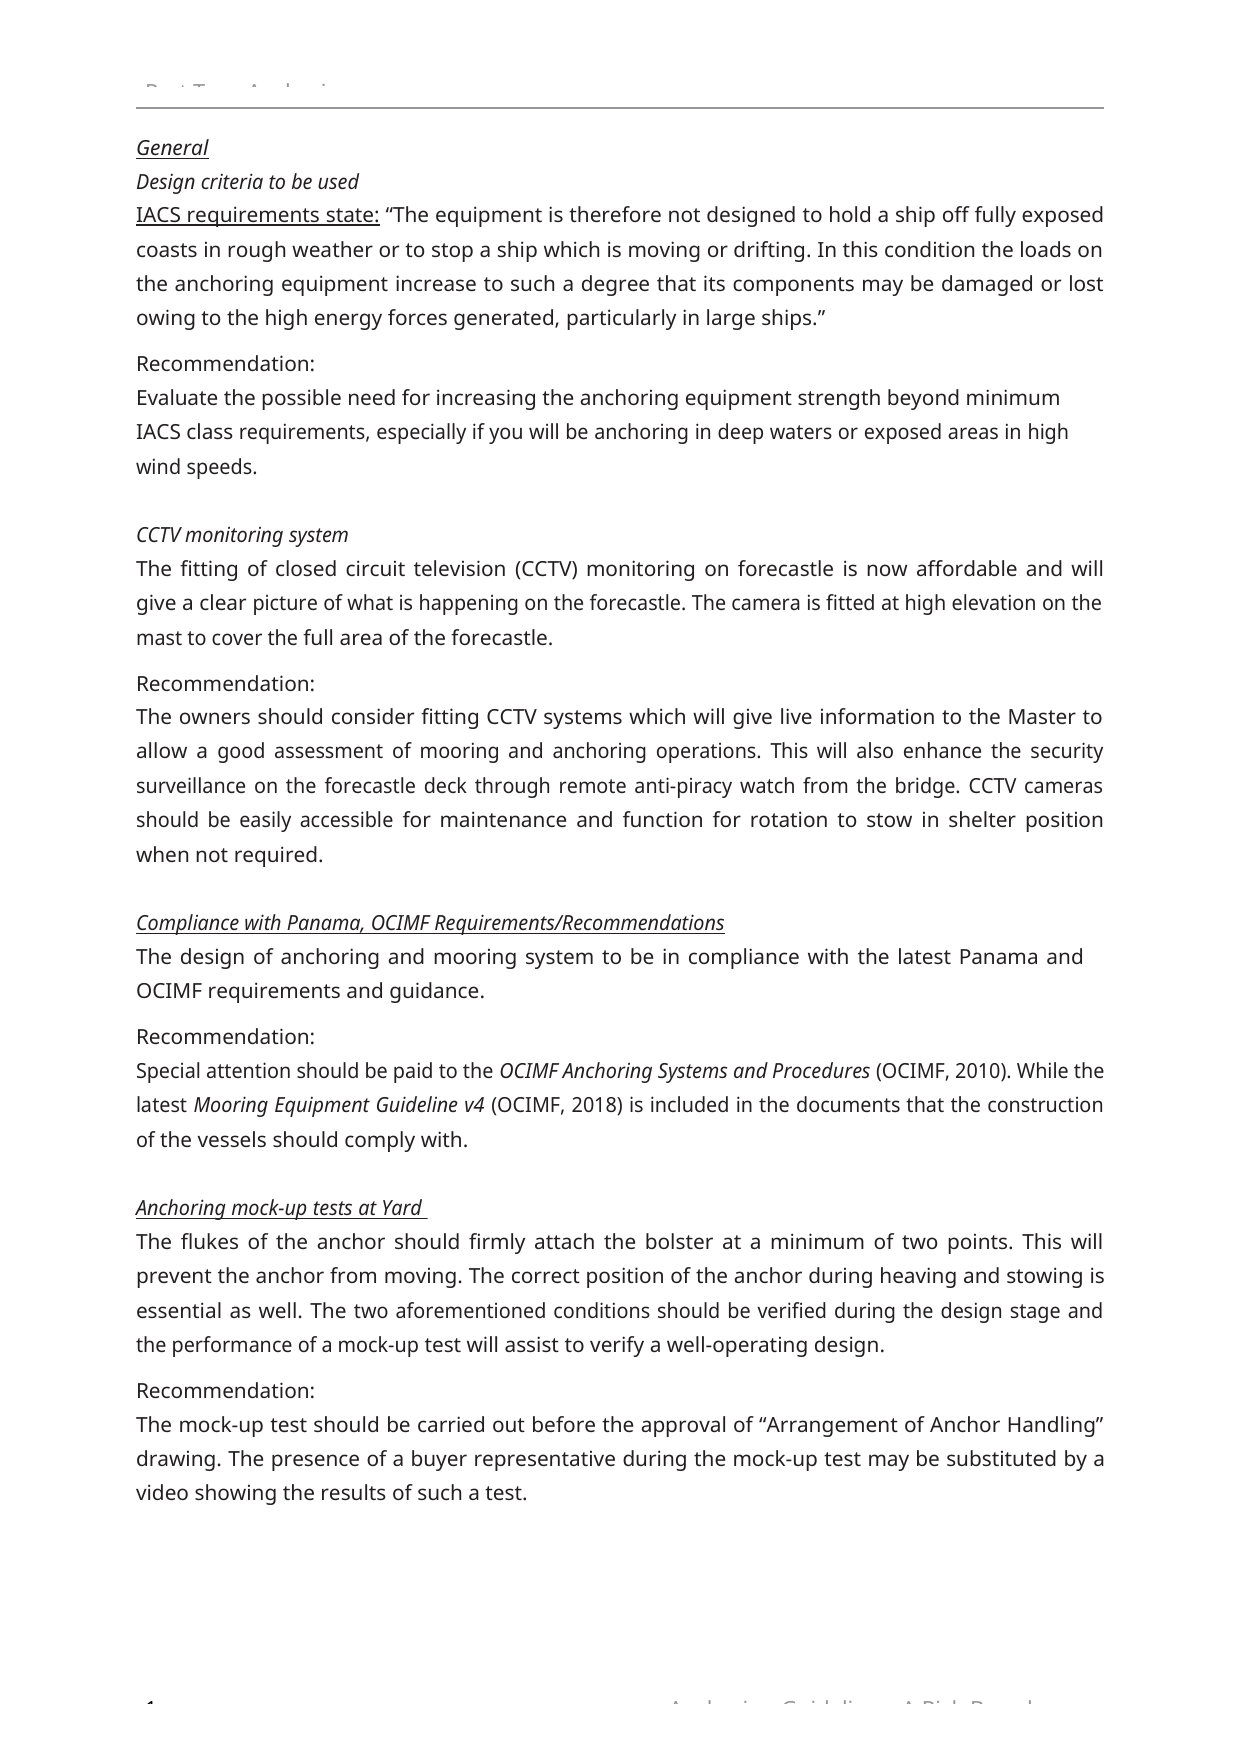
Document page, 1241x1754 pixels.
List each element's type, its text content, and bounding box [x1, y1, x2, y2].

text Compliance with Panama, OCIMF Requirements/Recommendations [136, 908, 1217, 937]
text Recommendation: [136, 669, 1217, 697]
text General [136, 133, 1217, 162]
text The flukes of the anchor should firmly attach the bolster at a minimum of two points. This will prevent the anchor from moving. The correct position of the anchor during heaving and stowing is essential as well. The two aforementioned conditions should be verified during the design stage and the performance of a mock-up test will assist to verify a well-operating design. [136, 1227, 1105, 1358]
text Recommendation: [136, 1022, 1217, 1051]
text Evaluate the possible need for increasing the anchoring equipment strength beyond minimum IACS class requirements, especially if you will be anchoring in deep waters or exposed areas in high wind speeds. [136, 383, 1106, 480]
text IACS requirements state: “The equipment is therefore not designed to hold a ship off fully exposed coasts in rough weather or to stop a ship which is moving or drifting. In this condition the loads on the anchoring equipment increase to such a degree that its components may be damaged or lost owing to the high energy forces generated, particularly in large ships.” [136, 200, 1105, 332]
text CCTV monitoring system [136, 521, 1217, 549]
text Recommendation: [136, 1376, 1217, 1404]
text The fitting of closed circuit television (CCTV) monitoring on forecastle is now affordable and will give a clear picture of what is happening on the forecastle. The camera is fitted at high elevation on the mast to cover the full area of the forecastle. [136, 554, 1105, 651]
text Design criteria to be used [136, 167, 1217, 195]
text The owners should consider fitting CCTV systems which will give live information to the Master to allow a good assessment of mooring and anchoring operations. This will also enhance the security surveillance on the forecastle deck through remote anti-piracy watch from the bridge. CCTV cameras should be easily accessible for maintenance and function for rotation to stow in shelter position when not required. [136, 702, 1105, 868]
text Anchoring mock-up tests at Yard [136, 1193, 1217, 1222]
text Recommendation: [136, 349, 1217, 378]
text The design of anchoring and mooring system to be in compliance with the latest Panama and OCIMF requirements and guidance. [136, 942, 1105, 1005]
text Special attention should be paid to the OCIMF Anchoring Systems and Procedures (OCIMF, 2010). While the latest Mooring Equipment Guideline v4 (OCIMF, 2018) is included in the documents that the construction of the vessels should comply with. [136, 1056, 1104, 1153]
text The mock-up test should be carried out before the approval of “Arrangement of Anchor Handling” drawing. The presence of a buyer representative during the mock-up test may be substituted by a video showing the results of such a test. [136, 1410, 1104, 1507]
